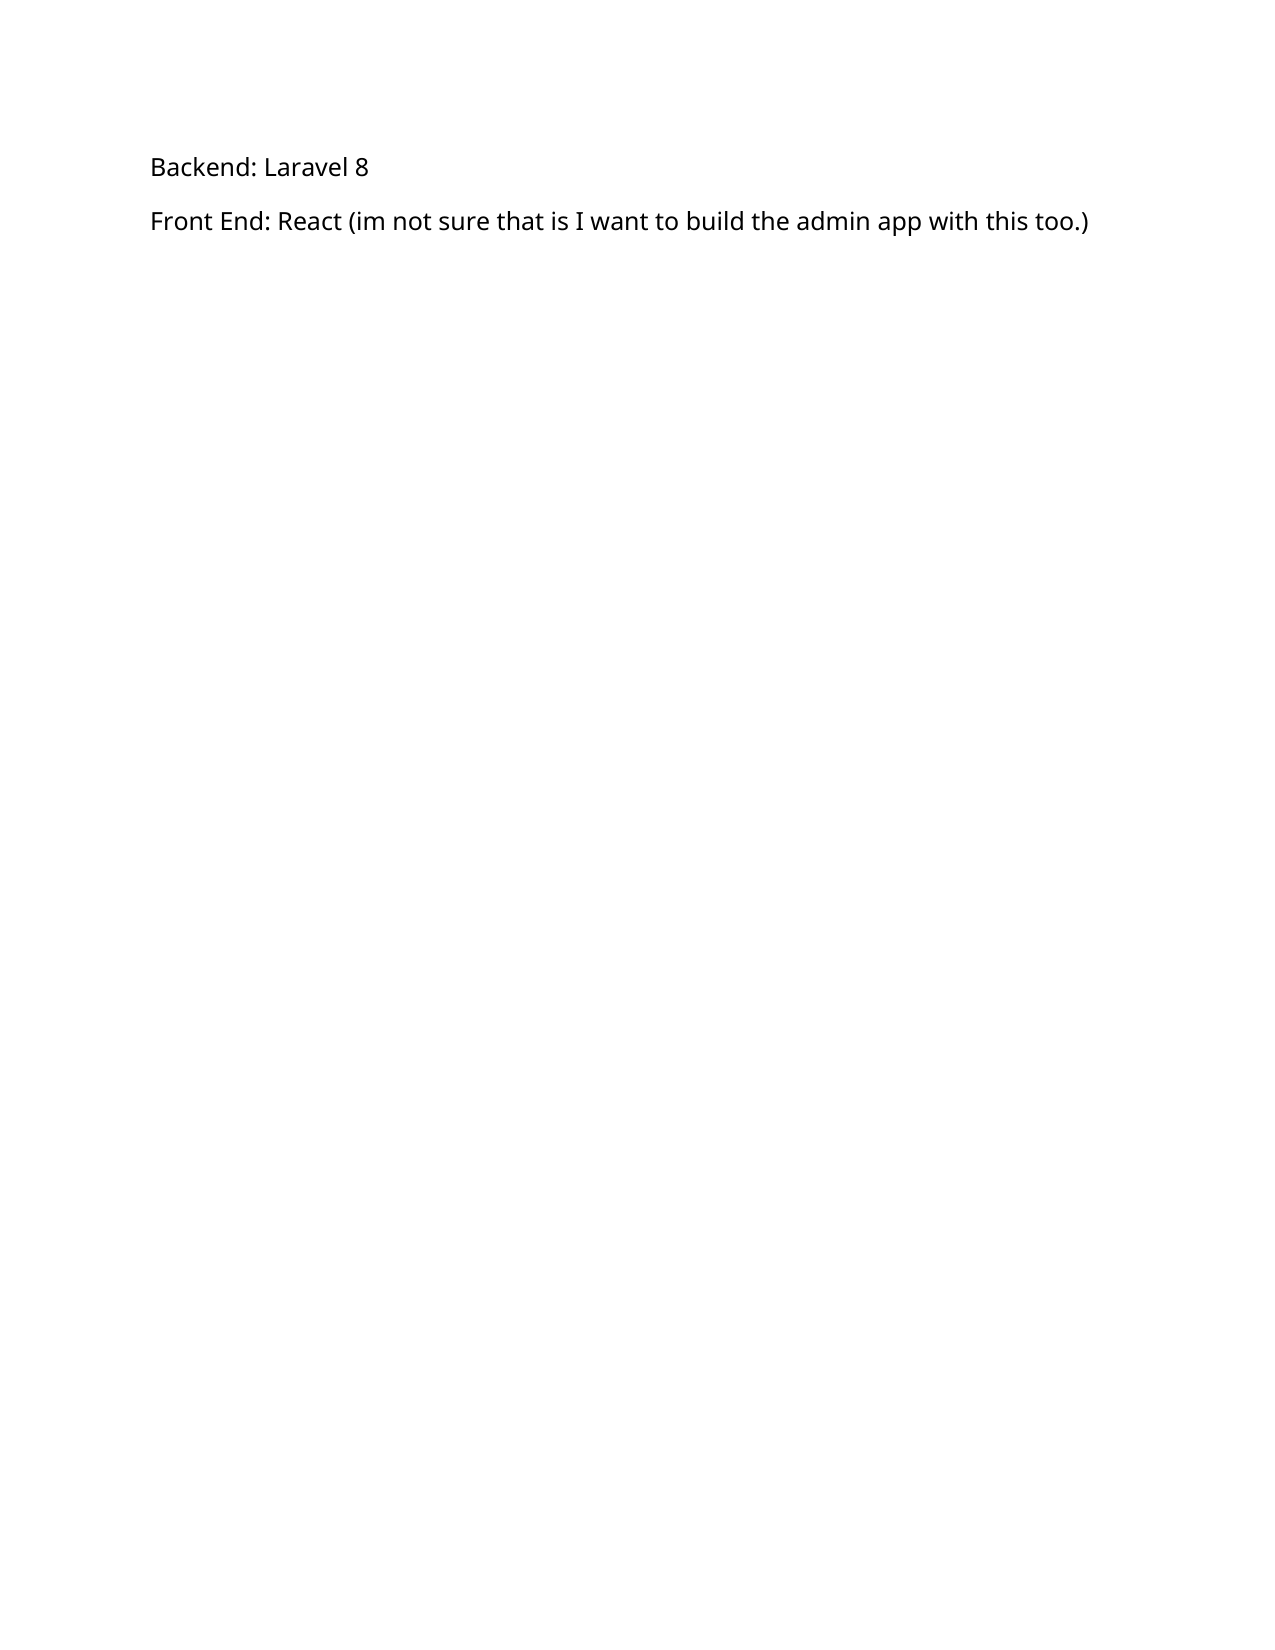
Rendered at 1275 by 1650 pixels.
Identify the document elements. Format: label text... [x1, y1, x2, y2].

text Backend: Laravel 8 [150, 150, 1125, 184]
text Front End: React (im not sure that is I want to build the admin app with this too.) [150, 203, 1125, 237]
